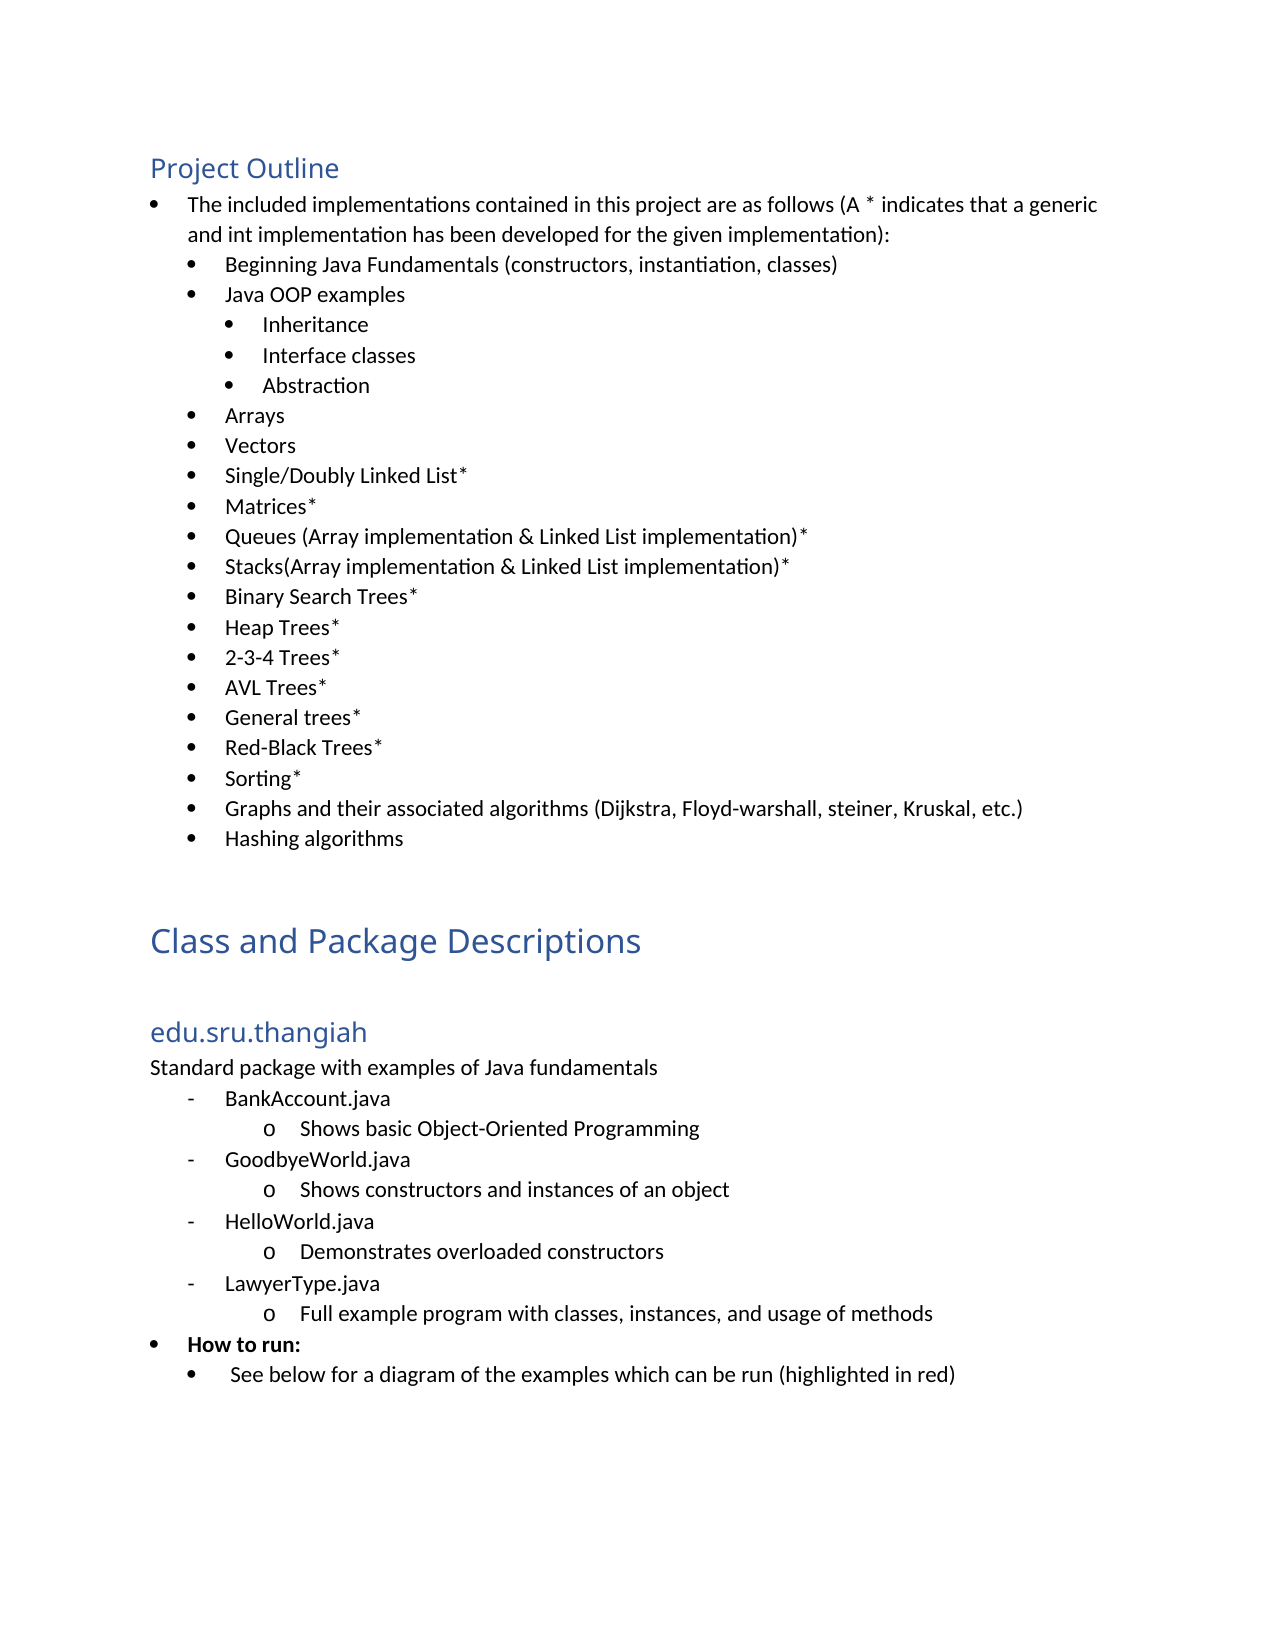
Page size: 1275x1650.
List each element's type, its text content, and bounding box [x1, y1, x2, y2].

list Sorting* [187, 764, 1125, 792]
list Binary Search Trees* [187, 582, 1125, 611]
list Java OOP examples [187, 280, 1125, 308]
list AVL Trees* [187, 673, 1125, 701]
list HelloWorld.java [187, 1207, 1125, 1235]
list GoodbyeWorld.java [187, 1145, 1125, 1173]
list Matrices* [187, 492, 1125, 520]
list Queues (Array implementation & Linked List implementation)* [187, 522, 1125, 550]
list 2-3-4 Trees* [187, 643, 1125, 671]
list Graphs and their associated algorithms (Dijkstra, Floyd-warshall, steiner, Kruskal, etc.) [187, 794, 1125, 822]
list Inheritance [225, 311, 1125, 339]
subtitle Project Outline [150, 150, 1125, 187]
list Red-Black Trees* [187, 733, 1125, 762]
list Hashing algorithms [187, 824, 1125, 852]
list Interface classes [225, 341, 1125, 369]
list Shows constructors and instances of an object [262, 1176, 1125, 1205]
list Abstraction [225, 371, 1125, 399]
list LawyerType.java [187, 1269, 1125, 1297]
list How to run: [150, 1330, 1125, 1358]
list Beginning Java Fundamentals (constructors, instantiation, classes) [187, 250, 1125, 278]
list Vectors [187, 431, 1125, 459]
list Demonstrates overloaded constructors [262, 1237, 1125, 1266]
list Shows basic Object-Oriented Programming [262, 1114, 1125, 1143]
list Stacks(Array implementation & Linked List implementation)* [187, 552, 1125, 580]
list Arrays [187, 401, 1125, 429]
list Heap Trees* [187, 613, 1125, 641]
subtitle edu.sru.thangiah [150, 1014, 1125, 1051]
list Full example program with classes, instances, and usage of methods [262, 1299, 1125, 1328]
list General trees* [187, 703, 1125, 731]
list See below for a diagram of the examples which can be run (highlighted in red) [187, 1361, 1125, 1388]
subtitle Class and Package Descriptions [150, 918, 1125, 963]
list BankAccount.java [187, 1084, 1125, 1112]
list Standard package with examples of Java fundamentals [150, 1053, 1125, 1081]
list The included implementations contained in this project are as follows (A * indicates that a generic and int implementation has been developed for the given implementation): [150, 190, 1125, 248]
list Single/Doubly Linked List* [187, 462, 1125, 490]
